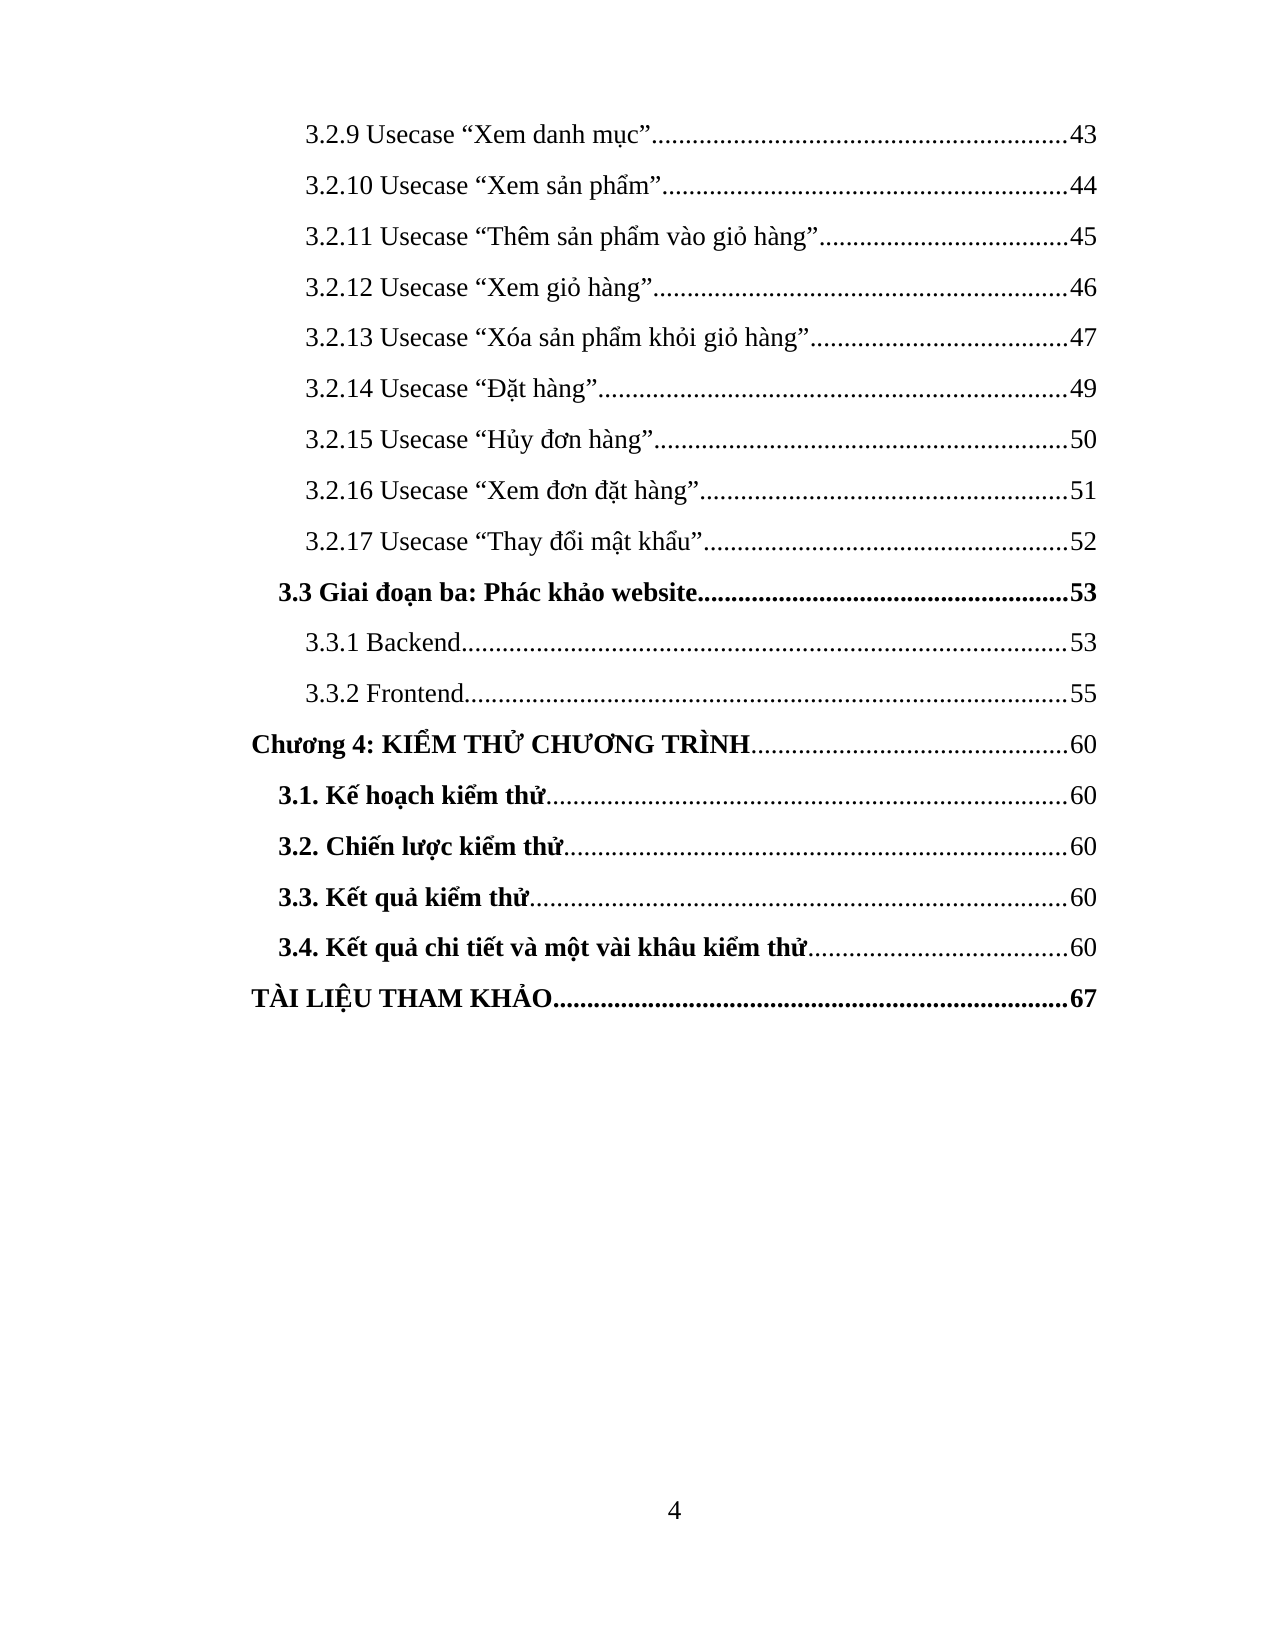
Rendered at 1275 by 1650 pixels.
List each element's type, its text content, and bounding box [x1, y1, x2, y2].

text 3.2.10 Usecase “Xem sản phẩm” 44 [231, 169, 1098, 200]
text 3.2.16 Usecase “Xem đơn đặt hàng” 51 [231, 474, 1098, 505]
text 3.1. Kế hoạch kiểm thử 60 [204, 779, 1098, 810]
text 3.2.15 Usecase “Hủy đơn hàng” 50 [231, 423, 1098, 454]
text 3.3.2 Frontend 55 [231, 677, 1098, 708]
text Chương 4: KIỂM THỬ CHƯƠNG TRÌNH 60 [177, 728, 1098, 759]
text 3.2.17 Usecase “Thay đổi mật khẩu” 52 [231, 525, 1098, 556]
text 3.4. Kết quả chi tiết và một vài khâu kiểm thử 60 [204, 931, 1098, 963]
text 3.2.11 Usecase “Thêm sản phẩm vào giỏ hàng” 45 [231, 220, 1098, 251]
text 3.2.12 Usecase “Xem giỏ hàng” 46 [231, 271, 1098, 302]
text TÀI LIỆU THAM KHẢO 67 [177, 982, 1098, 1013]
text 3.2.13 Usecase “Xóa sản phẩm khỏi giỏ hàng” 47 [231, 321, 1098, 353]
text 3.2.9 Usecase “Xem danh mục” 43 [231, 118, 1098, 149]
text 3.2. Chiến lược kiểm thử 60 [204, 830, 1098, 861]
text 3.3.1 Backend 53 [231, 626, 1098, 658]
text 3.2.14 Usecase “Đặt hàng” 49 [231, 372, 1098, 403]
text 3.3 Giai đoạn ba: Phác khảo website 53 [204, 576, 1098, 607]
text 3.3. Kết quả kiểm thử 60 [204, 881, 1098, 912]
